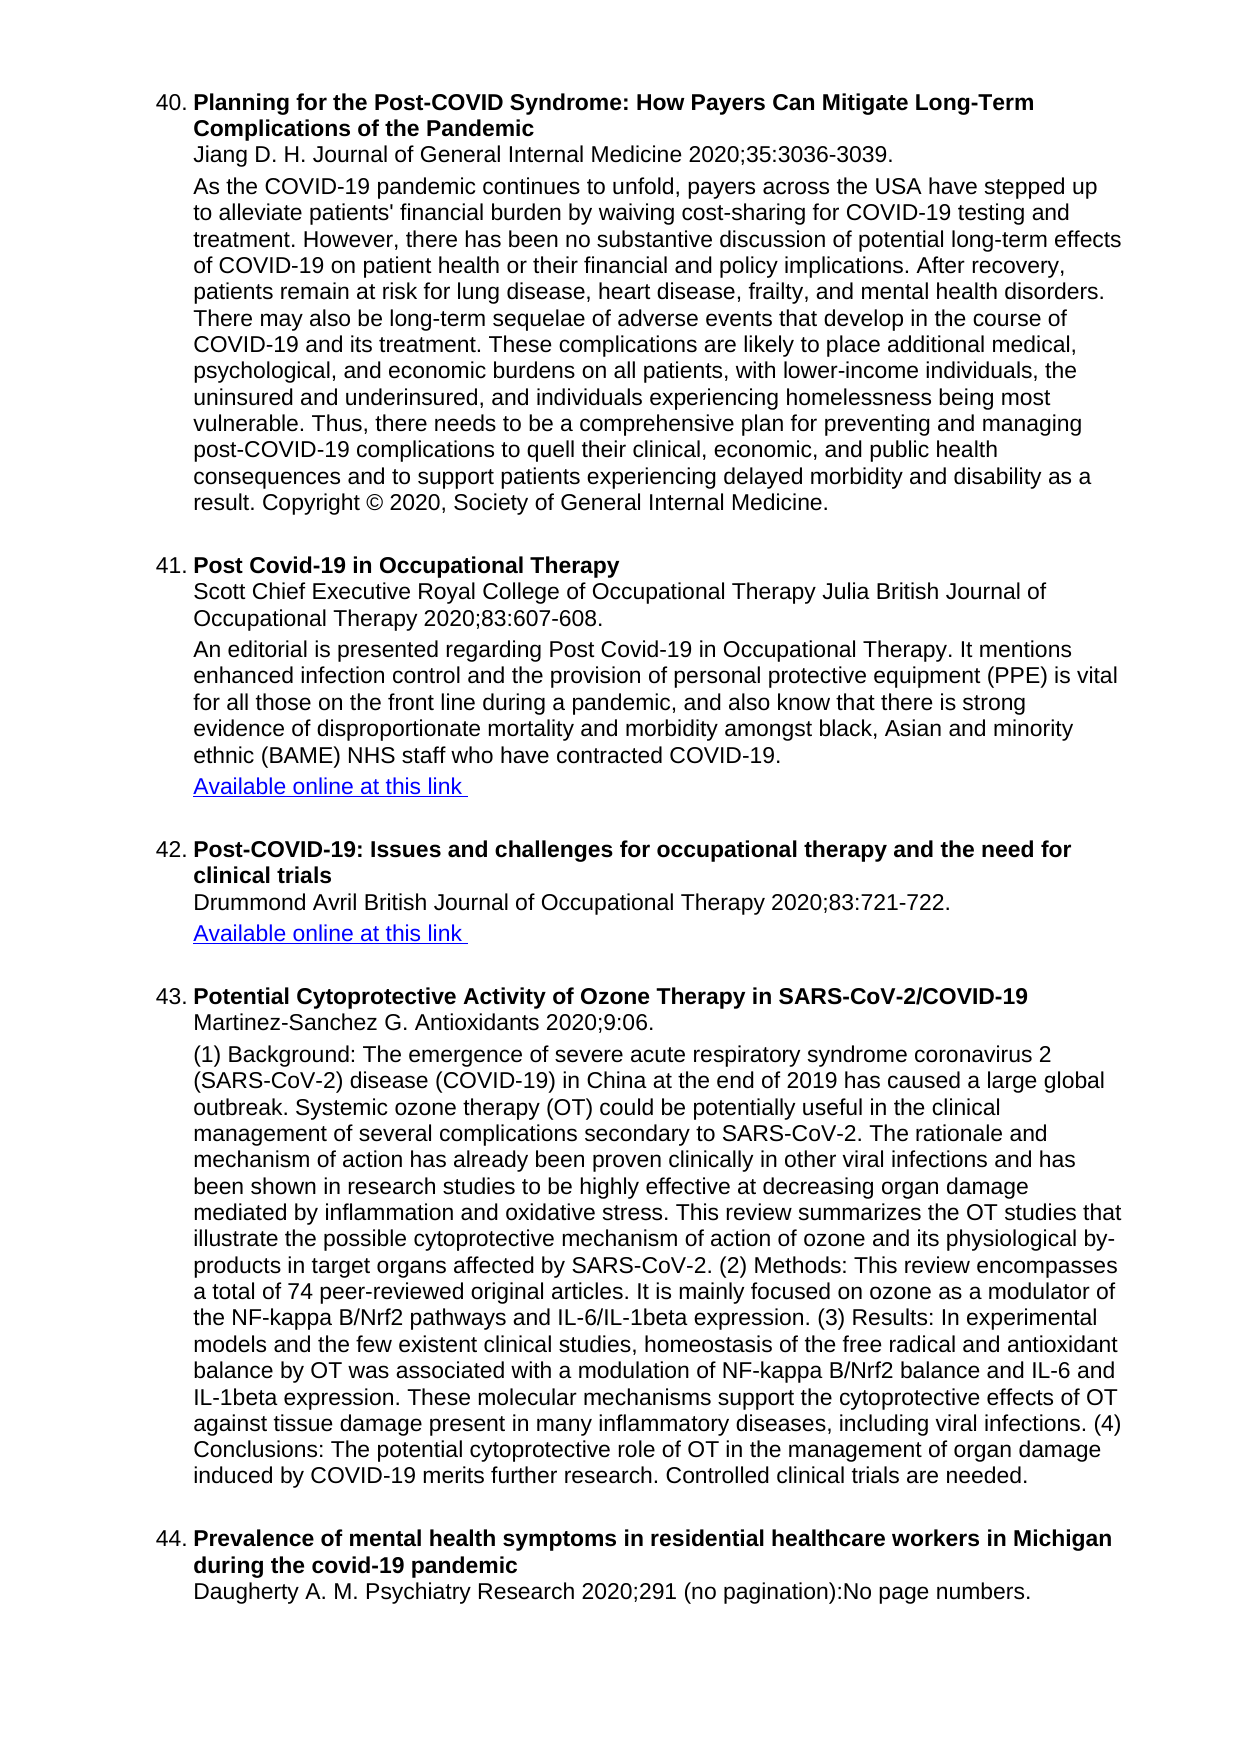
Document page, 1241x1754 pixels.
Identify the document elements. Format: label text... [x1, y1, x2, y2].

text An editorial is presented regarding Post Covid-19 in Occupational Therapy. It mentions enhanced infection control and the provision of personal protective equipment (PPE) is vital for all those on the front line during a pandemic, and also know that there is strong evidence of disproportionate mortality and morbidity amongst black, Asian and minority ethnic (BAME) NHS staff who have contracted COVID-19. [193, 636, 1122, 768]
text Available online at this link [193, 920, 1122, 946]
list Prevalence of mental health symptoms in residential healthcare workers in Michigan during the covid-19 pandemic Daugherty A. M. Psychiatry Research 2020;291 (no pagination):No page numbers. [156, 1525, 1122, 1604]
text As the COVID-19 pandemic continues to unfold, payers across the USA have stepped up to alleviate patients' financial burden by waiving cost-sharing for COVID-19 testing and treatment. However, there has been no substantive discussion of potential long-term effects of COVID-19 on patient health or their financial and policy implications. After recovery, patients remain at risk for lung disease, heart disease, frailty, and mental health disorders. There may also be long-term sequelae of adverse events that develop in the course of COVID-19 and its treatment. These complications are likely to place additional medical, psychological, and economic burdens on all patients, with lower-income individuals, the uninsured and underinsured, and individuals experiencing homelessness being most vulnerable. Thus, there needs to be a comprehensive plan for preventing and managing post-COVID-19 complications to quell their clinical, economic, and public health consequences and to support patients experiencing delayed morbidity and disability as a result. Copyright © 2020, Society of General Internal Medicine. [193, 173, 1122, 515]
list Post-COVID-19: Issues and challenges for occupational therapy and the need for clinical trials Drummond Avril British Journal of Occupational Therapy 2020;83:721-722. [156, 836, 1122, 915]
list Planning for the Post-COVID Syndrome: How Payers Can Mitigate Long-Term Complications of the Pandemic Jiang D. H. Journal of General Internal Medicine 2020;35:3036-3039. [156, 89, 1122, 168]
text Available online at this link [193, 773, 1122, 799]
list Post Covid-19 in Occupational Therapy Scott Chief Executive Royal College of Occupational Therapy Julia British Journal of Occupational Therapy 2020;83:607-608. [156, 552, 1122, 631]
list Potential Cytoprotective Activity of Ozone Therapy in SARS-CoV-2/COVID-19 Martinez-Sanchez G. Antioxidants 2020;9:06. [156, 983, 1122, 1036]
text (1) Background: The emergence of severe acute respiratory syndrome coronavirus 2 (SARS-CoV-2) disease (COVID-19) in China at the end of 2019 has caused a large global outbreak. Systemic ozone therapy (OT) could be potentially useful in the clinical management of several complications secondary to SARS-CoV-2. The rationale and mechanism of action has already been proven clinically in other viral infections and has been shown in research studies to be highly effective at decreasing organ damage mediated by inflammation and oxidative stress. This review summarizes the OT studies that illustrate the possible cytoprotective mechanism of action of ozone and its physiological by-products in target organs affected by SARS-CoV-2. (2) Methods: This review encompasses a total of 74 peer-reviewed original articles. It is mainly focused on ozone as a modulator of the NF-kappa B/Nrf2 pathways and IL-6/IL-1beta expression. (3) Results: In experimental models and the few existent clinical studies, homeostasis of the free radical and antioxidant balance by OT was associated with a modulation of NF-kappa B/Nrf2 balance and IL-6 and IL-1beta expression. These molecular mechanisms support the cytoprotective effects of OT against tissue damage present in many inflammatory diseases, including viral infections. (4) Conclusions: The potential cytoprotective role of OT in the management of organ damage induced by COVID-19 merits further research. Controlled clinical trials are needed. [193, 1041, 1122, 1489]
